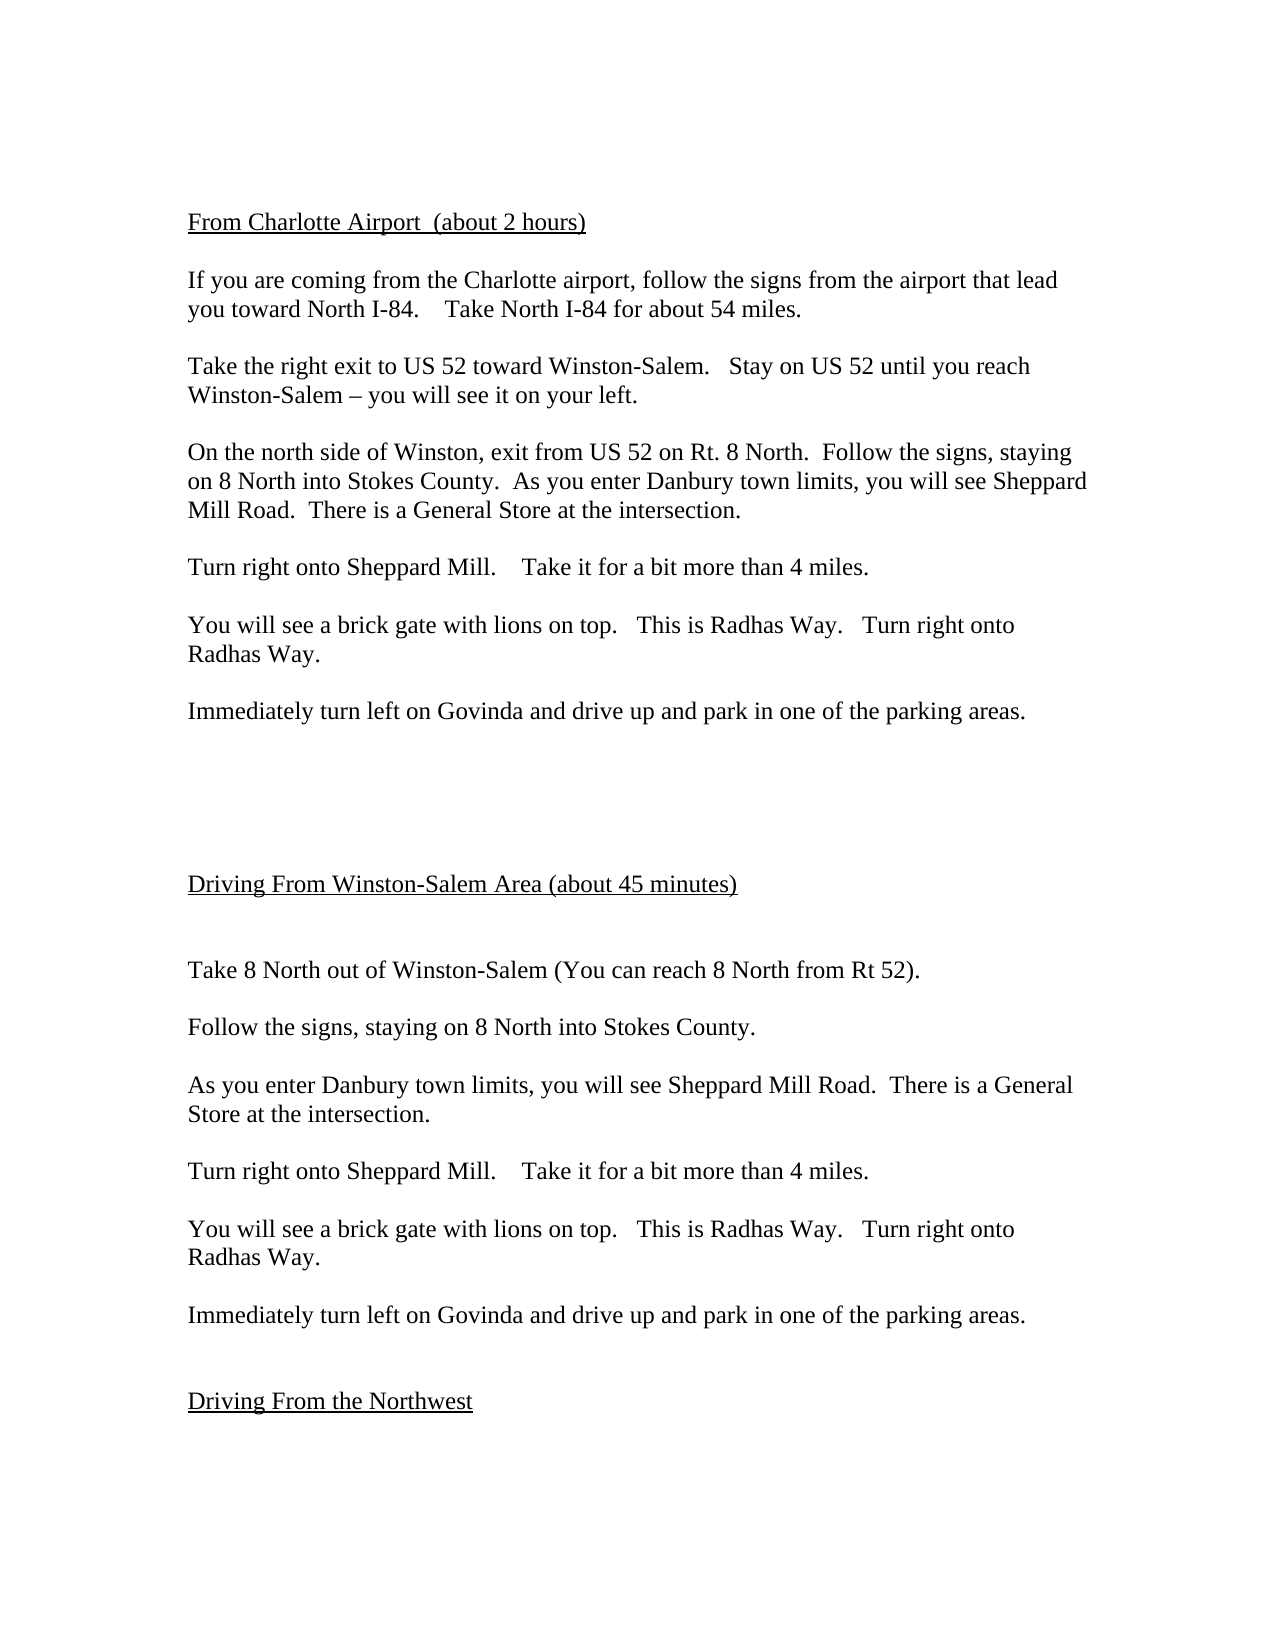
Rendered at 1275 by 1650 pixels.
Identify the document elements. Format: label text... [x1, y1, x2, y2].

text Driving From Winston-Salem Area (about 45 minutes) [187, 869, 1087, 897]
text Take 8 North out of Winston-Salem (You can reach 8 North from Rt 52). [187, 955, 1087, 984]
text On the north side of Winston, exit from US 52 on Rt. 8 North. Follow the signs, staying on 8 North into Stokes County. As you enter Danbury town limits, you will see Sheppard Mill Road. There is a General Store at the intersection. [187, 437, 1087, 524]
text Driving From the Northwest [187, 1386, 1087, 1415]
text From Charlotte Airport (about 2 hours) [187, 207, 1087, 236]
text Follow the signs, staying on 8 North into Stokes County. [187, 1012, 1087, 1041]
text Immediately turn left on Govinda and drive up and park in one of the parking areas. [187, 696, 1087, 725]
text You will see a brick gate with lions on top. This is Radhas Way. Turn right onto Radhas Way. [187, 1214, 1087, 1271]
text If you are coming from the Charlotte airport, follow the signs from the airport that lead you toward North I-84. Take North I-84 for about 54 miles. [187, 265, 1087, 322]
text You will see a brick gate with lions on top. This is Radhas Way. Turn right onto Radhas Way. [187, 610, 1087, 667]
text Turn right onto Sheppard Mill. Take it for a bit more than 4 miles. [187, 552, 1087, 581]
text Immediately turn left on Govinda and drive up and park in one of the parking areas. [187, 1300, 1087, 1329]
text Turn right onto Sheppard Mill. Take it for a bit more than 4 miles. [187, 1156, 1087, 1185]
text As you enter Danbury town limits, you will see Sheppard Mill Road. There is a General Store at the intersection. [187, 1070, 1087, 1127]
text Take the right exit to US 52 toward Winston-Salem. Stay on US 52 until you reach Winston-Salem – you will see it on your left. [187, 351, 1087, 409]
